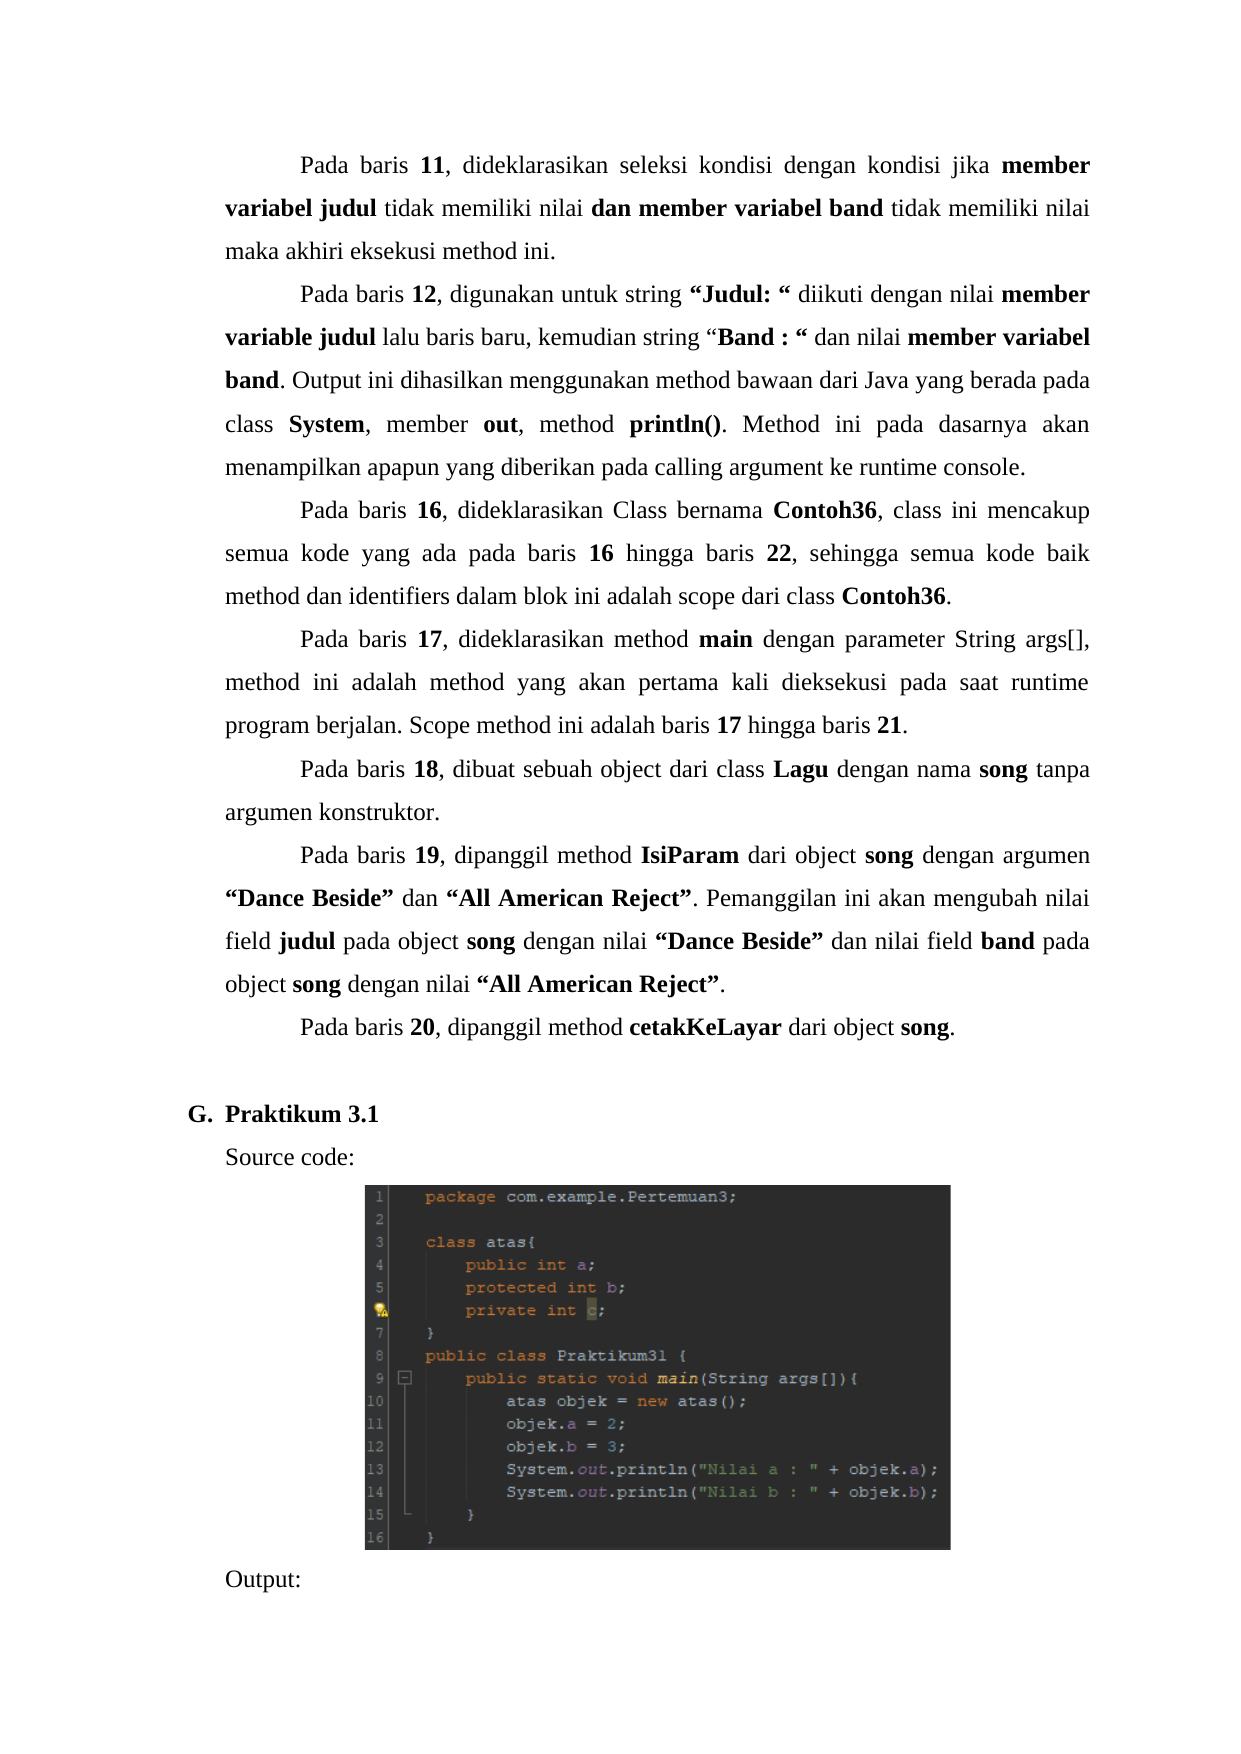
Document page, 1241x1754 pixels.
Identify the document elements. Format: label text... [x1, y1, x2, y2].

list Source code: [225, 1142, 1090, 1171]
list Output: [225, 1564, 1090, 1592]
list Pada baris 18, dibuat sebuah object dari class Lagu dengan nama song tanpa argumen konstruktor. [225, 754, 1090, 826]
picture [364, 1185, 951, 1550]
list Pada baris 12, digunakan untuk string “Judul: “ diikuti dengan nilai member variable judul lalu baris baru, kemudian string “Band : “ dan nilai member variabel band. Output ini dihasilkan menggunakan method bawaan dari Java yang berada pada class System, member out, method println(). Method ini pada dasarnya akan menampilkan apapun yang diberikan pada calling argument ke runtime console. [225, 279, 1090, 481]
list Pada baris 11, dideklarasikan seleksi kondisi dengan kondisi jika member variabel judul tidak memiliki nilai dan member variabel band tidak memiliki nilai maka akhiri eksekusi method ini. [225, 150, 1090, 265]
list Pada baris 19, dipanggil method IsiParam dari object song dengan argumen “Dance Beside” dan “All American Reject”. Pemanggilan ini akan mengubah nilai field judul pada object song dengan nilai “Dance Beside” dan nilai field band pada object song dengan nilai “All American Reject”. [225, 840, 1090, 998]
list Pada baris 16, dideklarasikan Class bernama Contoh36, class ini mencakup semua kode yang ada pada baris 16 hingga baris 22, sehingga semua kode baik method dan identifiers dalam blok ini adalah scope dari class Contoh36. [225, 495, 1090, 610]
list Pada baris 20, dipanggil method cetakKeLayar dari object song. [225, 1012, 1090, 1041]
list Praktikum 3.1 [187, 1099, 1090, 1127]
list Pada baris 17, dideklarasikan method main dengan parameter String args[], method ini adalah method yang akan pertama kali dieksekusi pada saat runtime program berjalan. Scope method ini adalah baris 17 hingga baris 21. [225, 624, 1090, 739]
